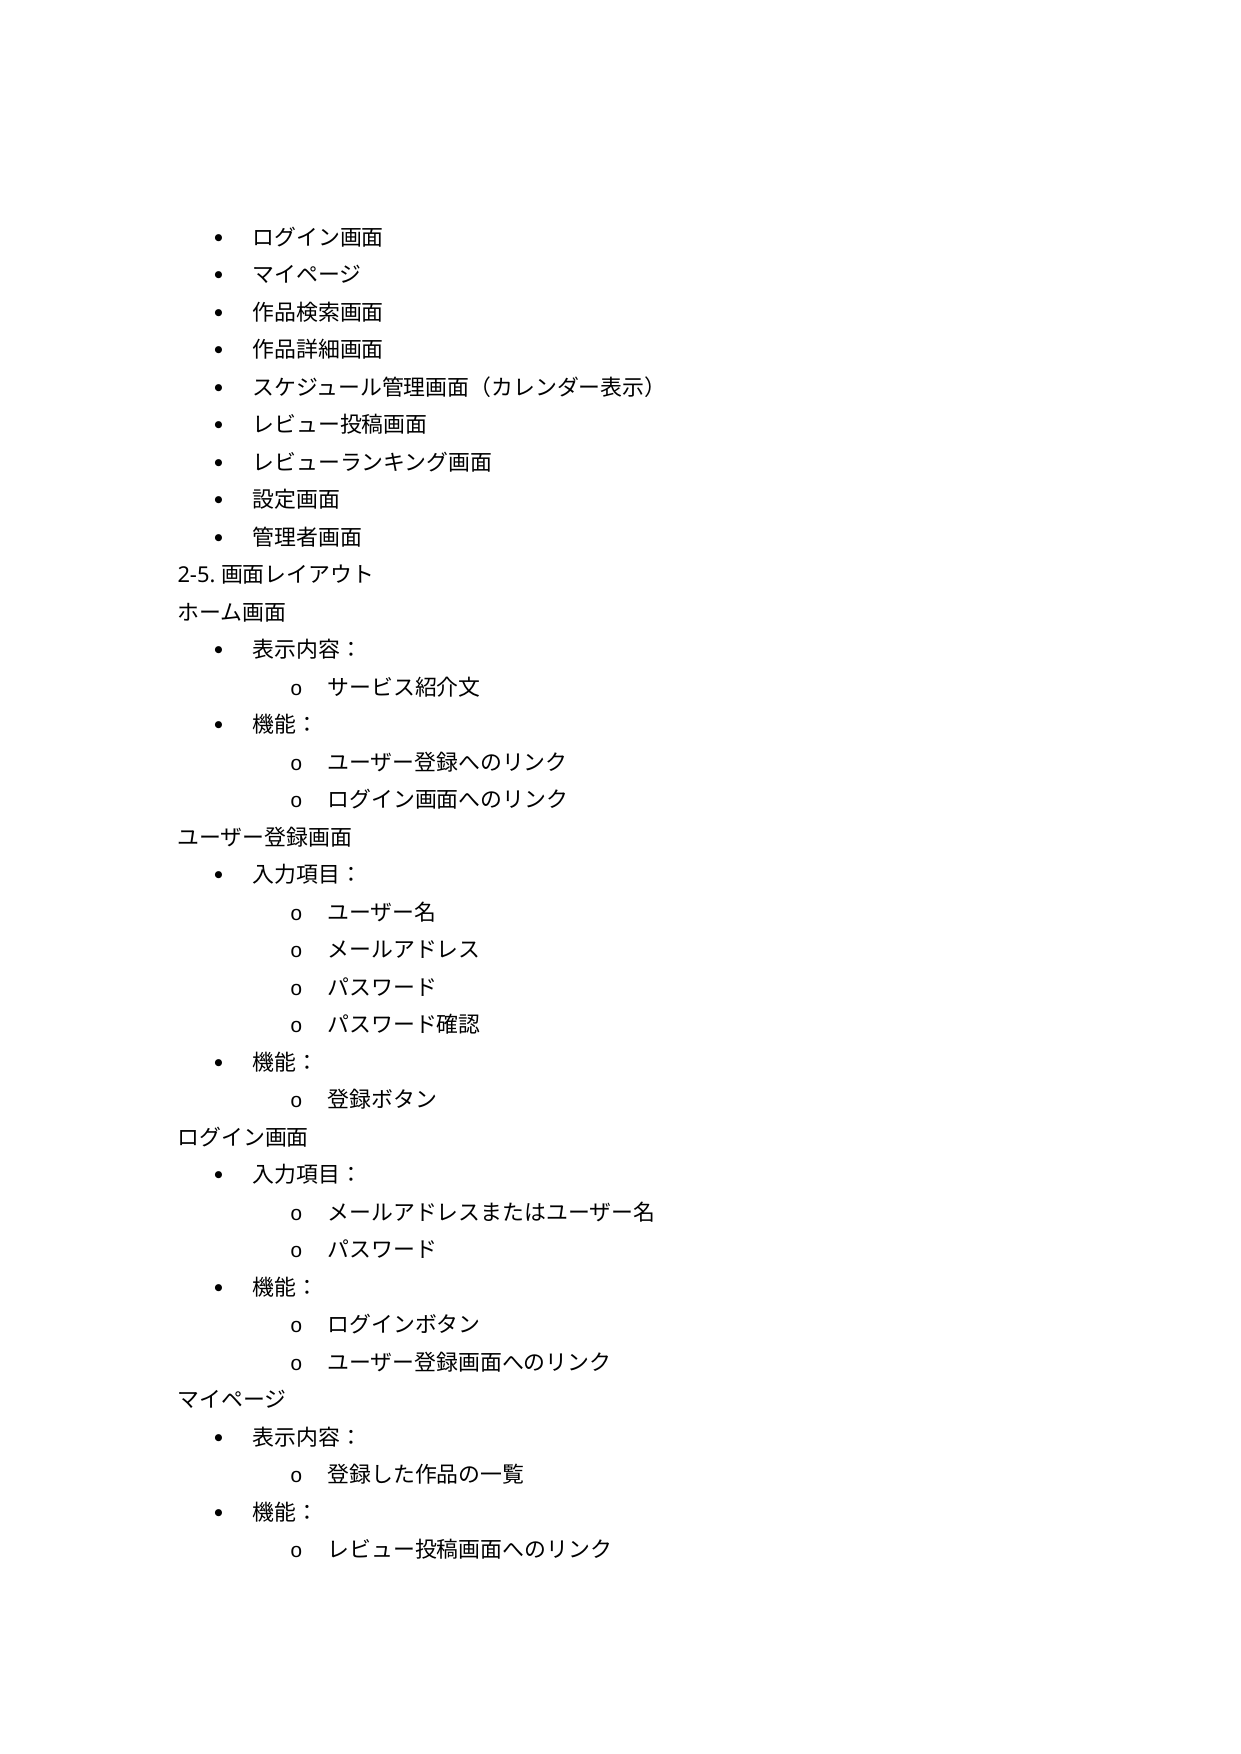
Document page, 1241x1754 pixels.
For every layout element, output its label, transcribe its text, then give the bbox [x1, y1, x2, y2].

list パスワード [290, 967, 1063, 1004]
list ユーザー登録へのリンク [290, 742, 1063, 779]
list パスワード確認 [290, 1004, 1063, 1042]
text ユーザー登録画面 [177, 817, 1063, 854]
list メールアドレス [290, 929, 1063, 967]
list 機能： [215, 704, 1063, 742]
list 登録した作品の一覧 [290, 1454, 1063, 1492]
list レビュー投稿画面 [215, 404, 1063, 442]
list サービス紹介文 [290, 667, 1063, 704]
list レビューランキング画面 [215, 442, 1063, 479]
list 設定画面 [215, 479, 1063, 517]
list 機能： [215, 1267, 1063, 1304]
list 入力項目： [215, 1154, 1063, 1192]
list パスワード [290, 1229, 1063, 1267]
text ログイン画面 [177, 1117, 1063, 1154]
list 作品詳細画面 [215, 329, 1063, 367]
list 作品検索画面 [215, 292, 1063, 329]
list ログイン画面へのリンク [290, 779, 1063, 817]
list 機能： [215, 1492, 1063, 1529]
list ログイン画面 [215, 217, 1063, 254]
list ユーザー登録画面へのリンク [290, 1342, 1063, 1379]
list 表示内容： [215, 629, 1063, 667]
text ホーム画面 [177, 592, 1063, 629]
subtitle 2-5. 画面レイアウト [177, 554, 1063, 592]
list 登録ボタン [290, 1079, 1063, 1117]
list レビュー投稿画面へのリンク [290, 1529, 1063, 1567]
list スケジュール管理画面（カレンダー表示） [215, 367, 1063, 404]
list ログインボタン [290, 1304, 1063, 1342]
list マイページ [215, 254, 1063, 292]
list メールアドレスまたはユーザー名 [290, 1192, 1063, 1229]
list 機能： [215, 1042, 1063, 1079]
list 管理者画面 [215, 517, 1063, 554]
list 入力項目： [215, 854, 1063, 892]
list 表示内容： [215, 1417, 1063, 1454]
list ユーザー名 [290, 892, 1063, 929]
text マイページ [177, 1379, 1063, 1417]
